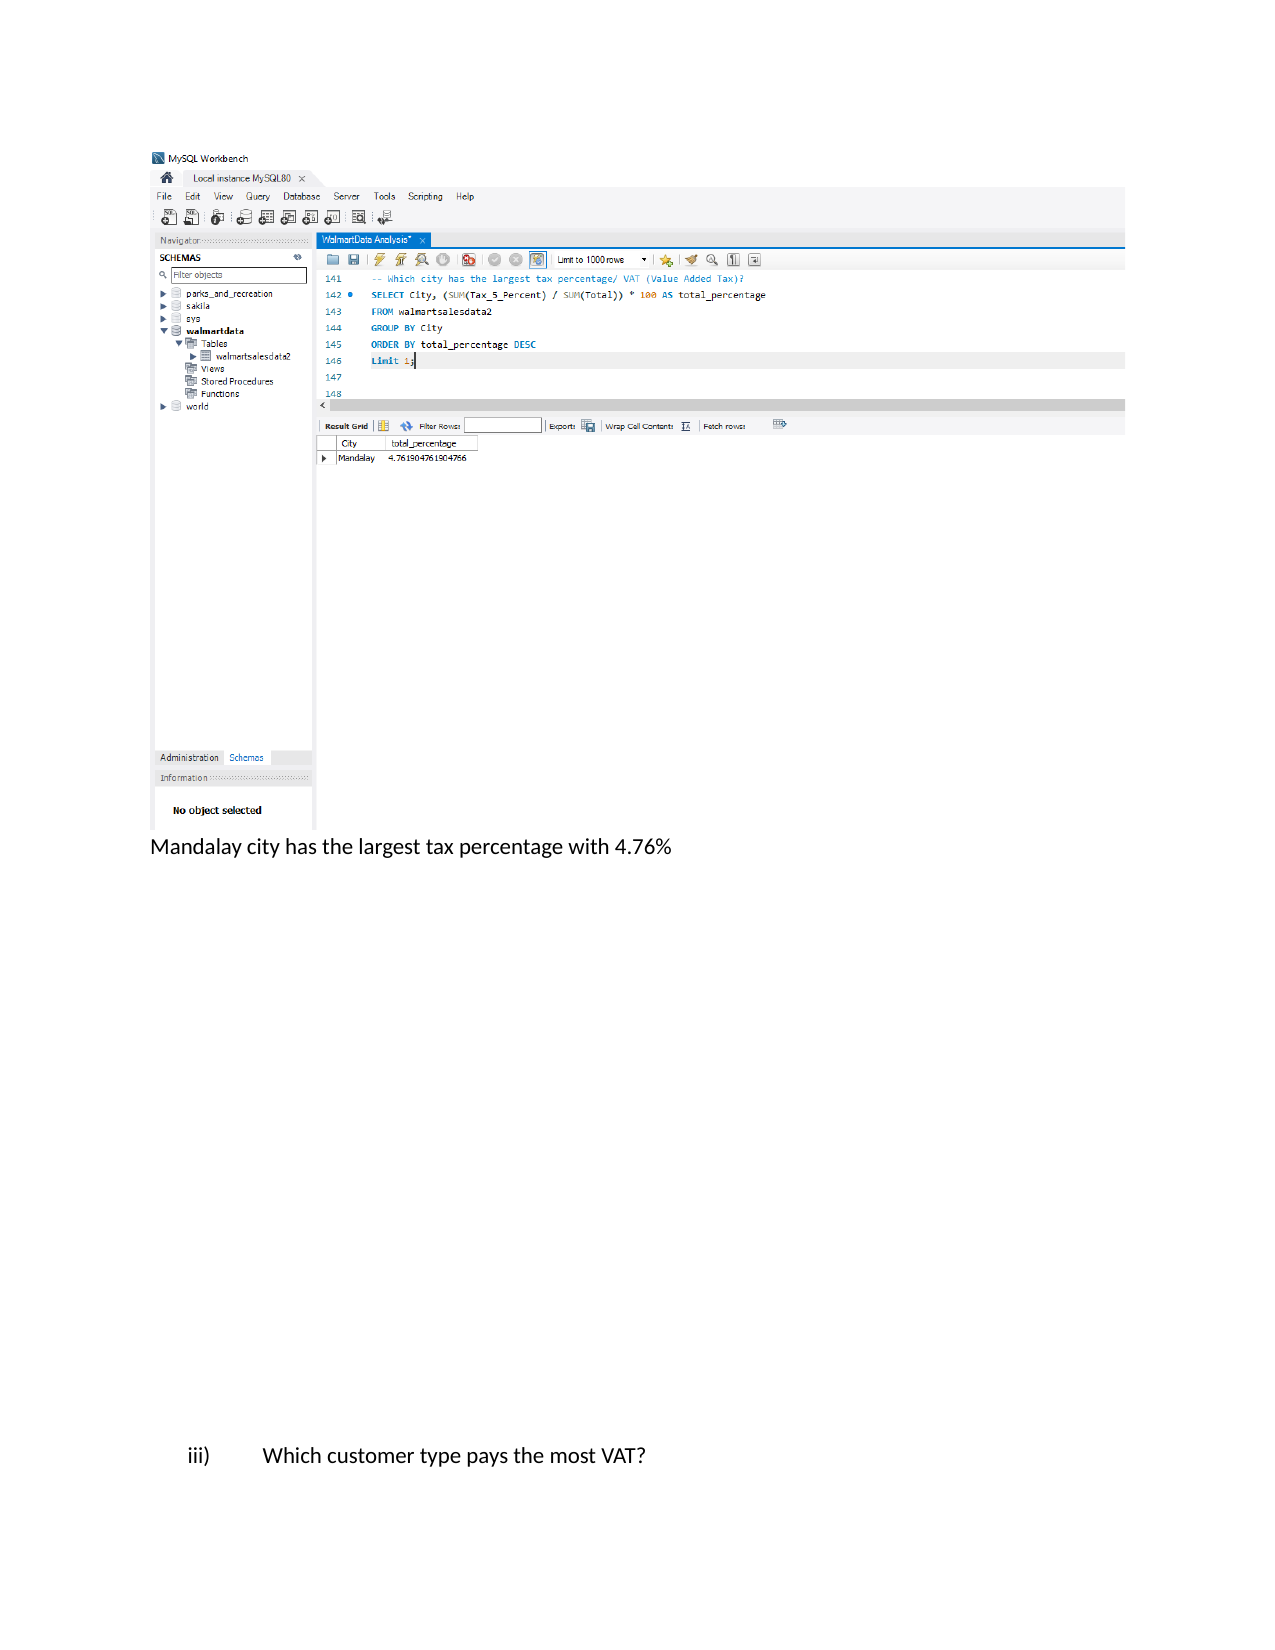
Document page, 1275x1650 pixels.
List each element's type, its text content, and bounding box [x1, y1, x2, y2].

text Mandalay city has the largest tax percentage with 4.76% [150, 830, 1125, 860]
list Which customer type pays the most VAT? [187, 1442, 1125, 1469]
picture [150, 150, 1125, 830]
